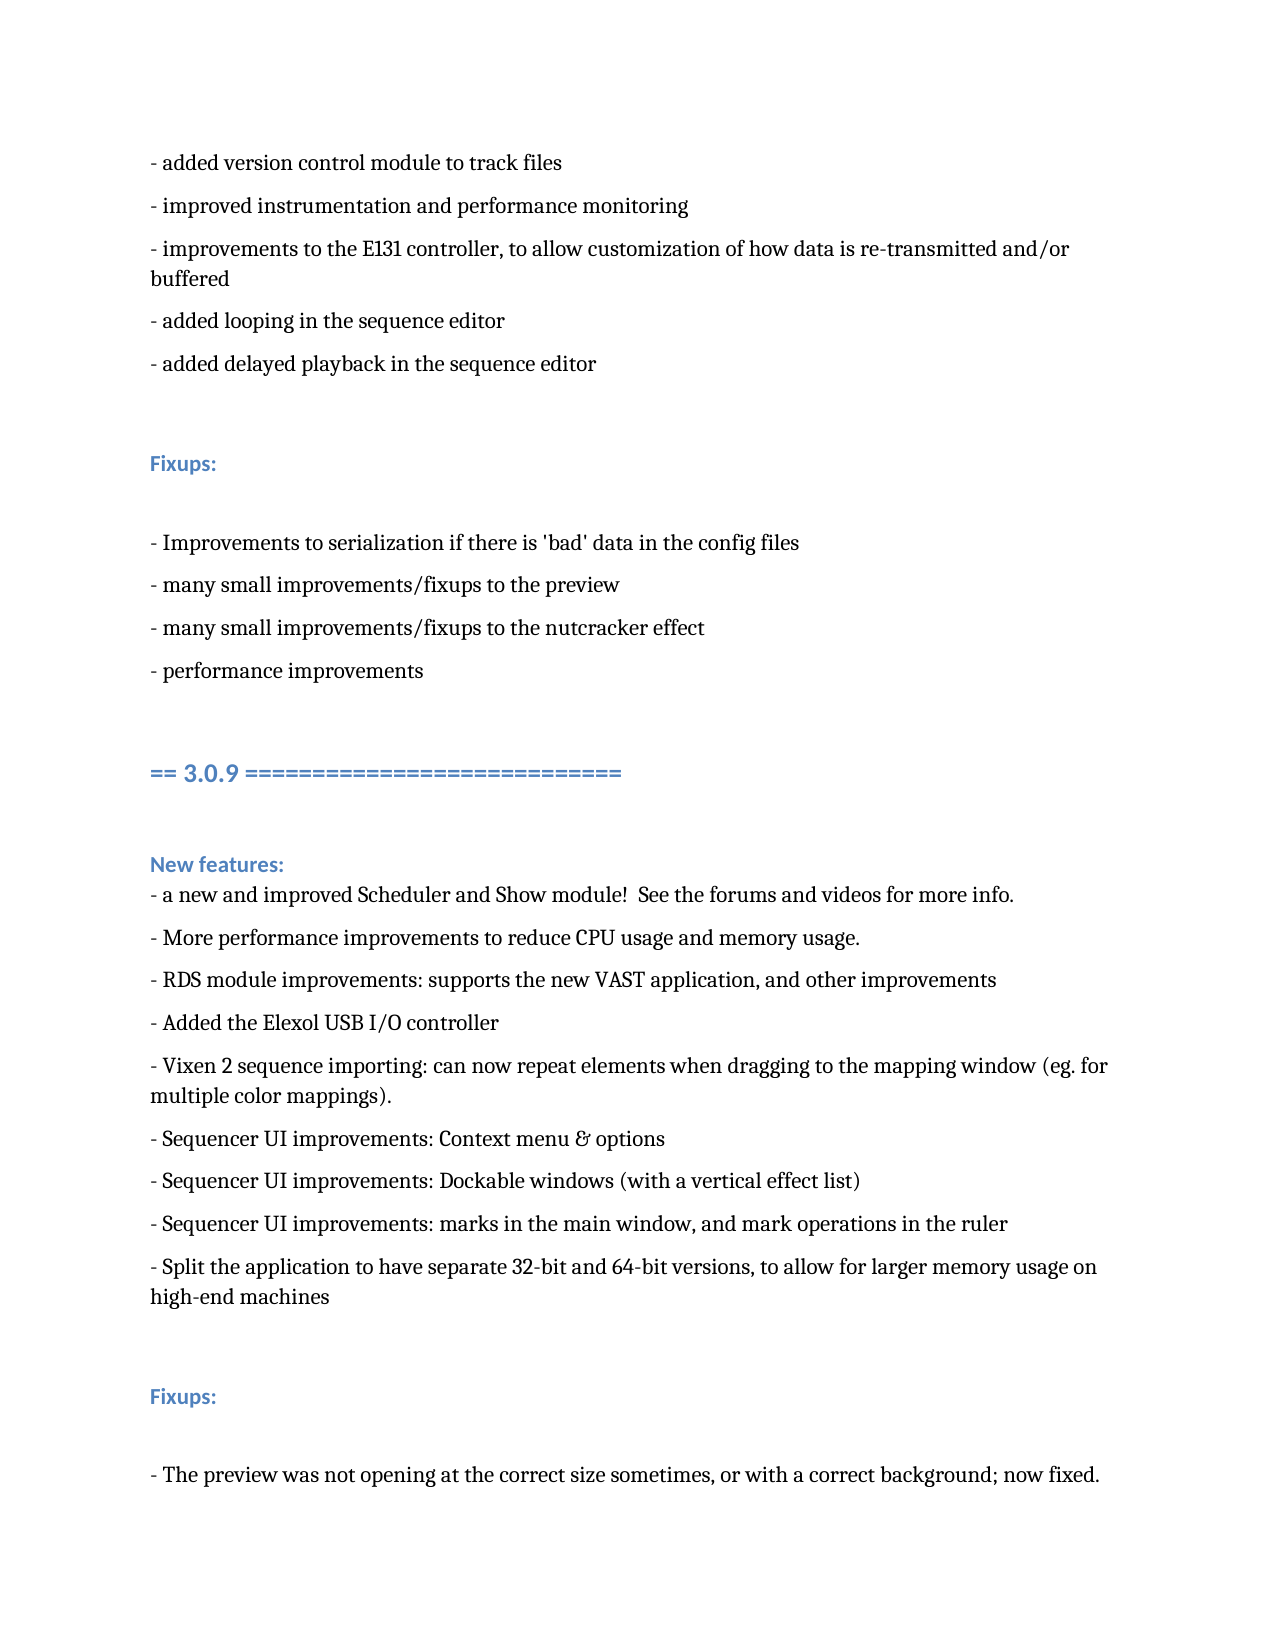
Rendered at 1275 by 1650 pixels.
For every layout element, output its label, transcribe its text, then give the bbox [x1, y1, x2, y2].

text - Added the Elexol USB I/O controller [150, 1010, 1125, 1036]
text - many small improvements/fixups to the preview [150, 572, 1125, 598]
text - performance improvements [150, 657, 1125, 684]
text - improvements to the E131 controller, to allow customization of how data is re-transmitted and/or buffered [150, 235, 1125, 292]
text - Split the application to have separate 32-bit and 64-bit versions, to allow for larger memory usage on high-end machines [150, 1254, 1125, 1310]
text == 3.0.9 ============================ [150, 756, 1125, 789]
text - a new and improved Scheduler and Show module! See the forums and videos for more info. [150, 882, 1125, 908]
text Fixups: [150, 1382, 1125, 1411]
text New features: [150, 850, 1125, 878]
text Fixups: [150, 449, 1125, 478]
text - improved instrumentation and performance monitoring [150, 193, 1125, 219]
text - RDS module improvements: supports the new VAST application, and other improvements [150, 967, 1125, 994]
text - Vixen 2 sequence importing: can now repeat elements when dragging to the mapping window (eg. for multiple color mappings). [150, 1053, 1125, 1109]
text - Sequencer UI improvements: marks in the main window, and mark operations in the ruler [150, 1211, 1125, 1237]
text - added looping in the sequence editor [150, 308, 1125, 335]
text - Sequencer UI improvements: Dockable windows (with a vertical effect list) [150, 1168, 1125, 1195]
text - added version control module to track files [150, 150, 1125, 176]
text - The preview was not opening at the correct size sometimes, or with a correct background; now fixed. [150, 1462, 1125, 1488]
text - Sequencer UI improvements: Context menu & options [150, 1126, 1125, 1152]
text - many small improvements/fixups to the nutcracker effect [150, 615, 1125, 641]
text - More performance improvements to reduce CPU usage and memory usage. [150, 924, 1125, 951]
text - added delayed playback in the sequence editor [150, 351, 1125, 377]
text - Improvements to serialization if there is 'bad' data in the config files [150, 529, 1125, 556]
